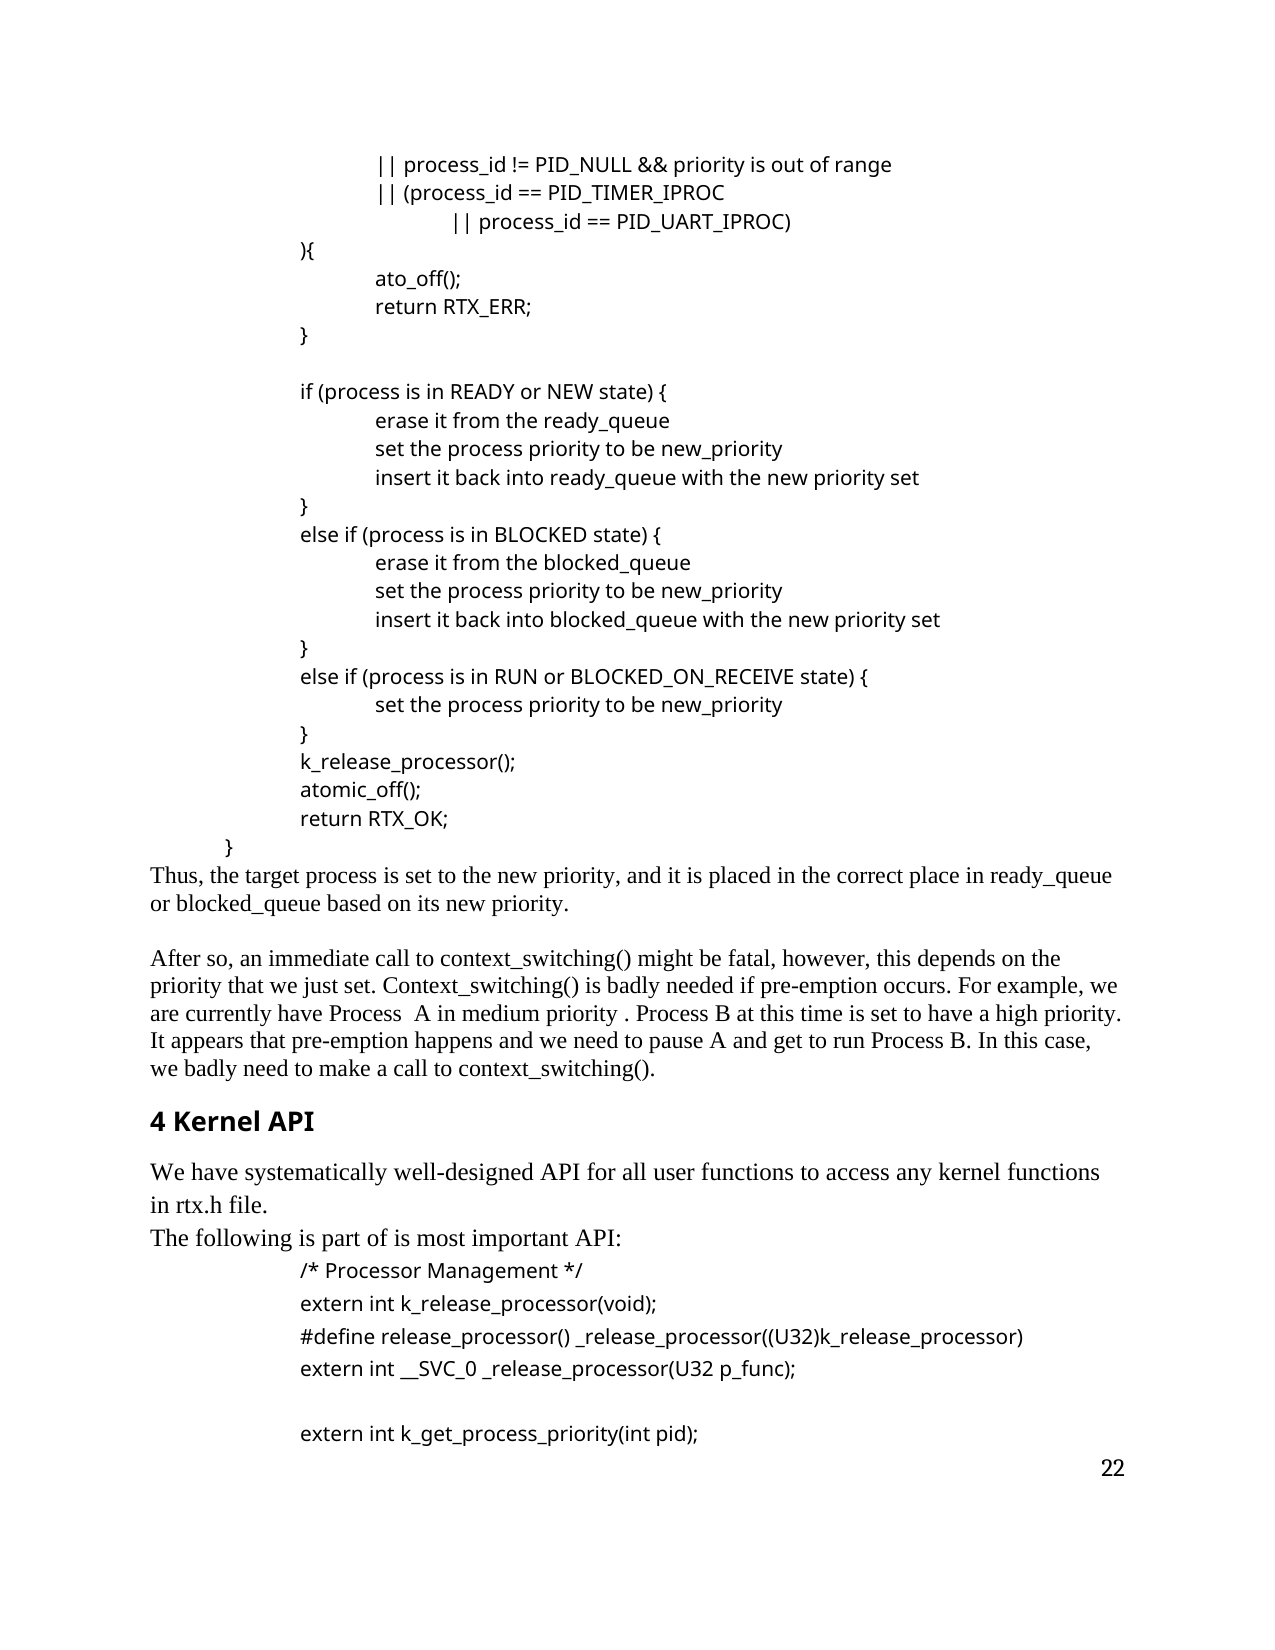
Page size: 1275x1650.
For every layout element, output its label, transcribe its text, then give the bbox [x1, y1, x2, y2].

text /* Processor Management */ [300, 1257, 1125, 1285]
text set the process priority to be new_priority [375, 690, 1125, 719]
text else if (process is in RUN or BLOCKED_ON_RECEIVE state) { [225, 662, 1125, 690]
text } [225, 633, 1125, 662]
text else if (process is in BLOCKED state) { [225, 520, 1125, 548]
text return RTX_OK; [225, 804, 1125, 832]
text || (process_id == PID_TIMER_IPROC [225, 178, 1125, 207]
text set the process priority to be new_priority [375, 577, 1125, 605]
text } [225, 719, 1125, 747]
text extern int __SVC_0 _release_processor(U32 p_func); [300, 1354, 1125, 1383]
text extern int k_get_process_priority(int pid); [300, 1419, 1125, 1448]
subtitle 4 Kernel API [150, 1103, 1125, 1139]
text insert it back into blocked_queue with the new priority set [375, 605, 1125, 633]
text erase it from the ready_queue [300, 406, 1125, 434]
text erase it from the blocked_queue [375, 548, 1125, 577]
text atomic_off(); [225, 776, 1125, 804]
text extern int k_release_processor(void); [300, 1289, 1125, 1318]
text The following is part of is most important API: [150, 1223, 1125, 1252]
text ato_off(); [300, 264, 1125, 292]
text k_release_processor(); [225, 747, 1125, 776]
text || process_id != PID_NULL && priority is out of range [225, 150, 1125, 178]
text } [225, 321, 1125, 349]
text Thus, the target process is set to the new priority, and it is placed in the correct place in ready_queue or blocked_queue based on its new priority. [150, 861, 1125, 916]
text } [225, 832, 1125, 861]
text if (process is in READY or NEW state) { [225, 377, 1125, 406]
text ){ [225, 235, 1125, 264]
text || process_id == PID_UART_IPROC) [375, 207, 1125, 235]
text set the process priority to be new_priority [375, 434, 1125, 463]
text insert it back into ready_queue with the new priority set [375, 463, 1125, 491]
text #define release_processor() _release_processor((U32)k_release_processor) [300, 1322, 1125, 1350]
text We have systematically well-designed API for all user functions to access any kernel functions in rtx.h file. [150, 1157, 1125, 1219]
text return RTX_ERR; [225, 292, 1125, 321]
text } [225, 491, 1125, 520]
text After so, an immediate call to context_switching() might be fatal, however, this depends on the priority that we just set. Context_switching() is badly needed if pre-emption occurs. For example, we are currently have Process A in medium priority . Process B at this time is set to have a high priority. It appears that pre-emption happens and we need to pause A and get to run Process B. In this case, we badly need to make a call to context_switching(). [150, 944, 1125, 1082]
